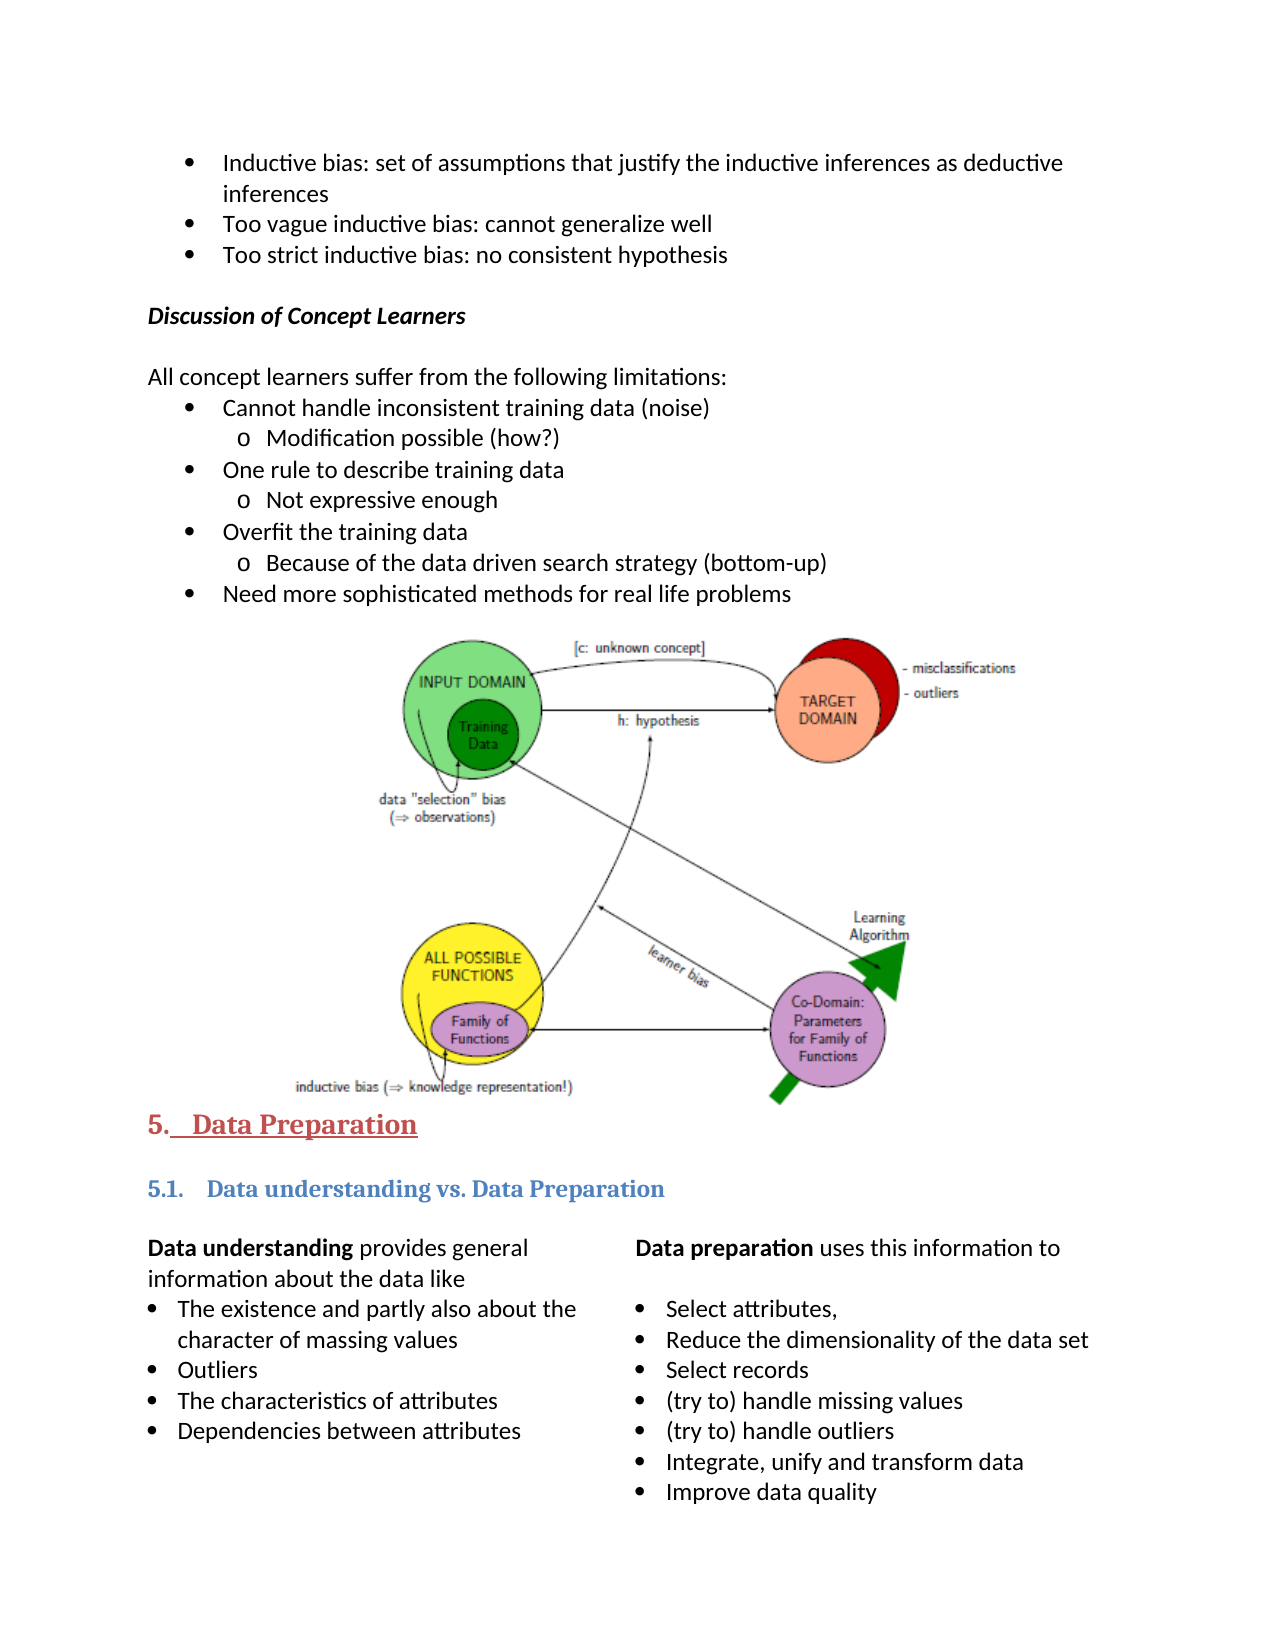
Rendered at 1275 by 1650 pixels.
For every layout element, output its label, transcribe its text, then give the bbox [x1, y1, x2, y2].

list One rule to describe training data [185, 454, 1127, 484]
table_header Data preparation uses this information to [624, 1233, 1112, 1293]
list Modification possible (how?) [236, 422, 1127, 454]
list Because of the data driven search strategy (bottom-up) [236, 547, 1127, 579]
text Discussion of Concept Learners [148, 300, 1127, 331]
list Too strict inductive bias: no consistent hypothesis [185, 239, 1127, 270]
picture [287, 631, 1027, 1108]
list Need more sophisticated methods for real life problems [185, 579, 1127, 609]
table_header Data understanding provides general information about the data like [136, 1233, 624, 1293]
list Too vague inductive bias: cannot generalize well [185, 209, 1127, 239]
list Overfit the training data [185, 516, 1127, 547]
list Not expressive enough [236, 484, 1127, 516]
table_cell Select attributes, Reduce the dimensionality of the data set Select records (try to) handle missing values (try to) handle outliers Integrate, unify and transform data Improve data quality [624, 1294, 1112, 1507]
text All concept learners suffer from the following limitations: [148, 361, 1127, 392]
list Inductive bias: set of assumptions that justify the inductive inferences as deductive inferences [185, 148, 1127, 209]
table_cell The existence and partly also about the character of massing values Outliers The characteristics of attributes Dependencies between attributes [136, 1294, 624, 1507]
list Data understanding vs. Data Preparation [148, 1175, 1127, 1204]
list Cannot handle inconsistent training data (noise) [185, 392, 1127, 422]
